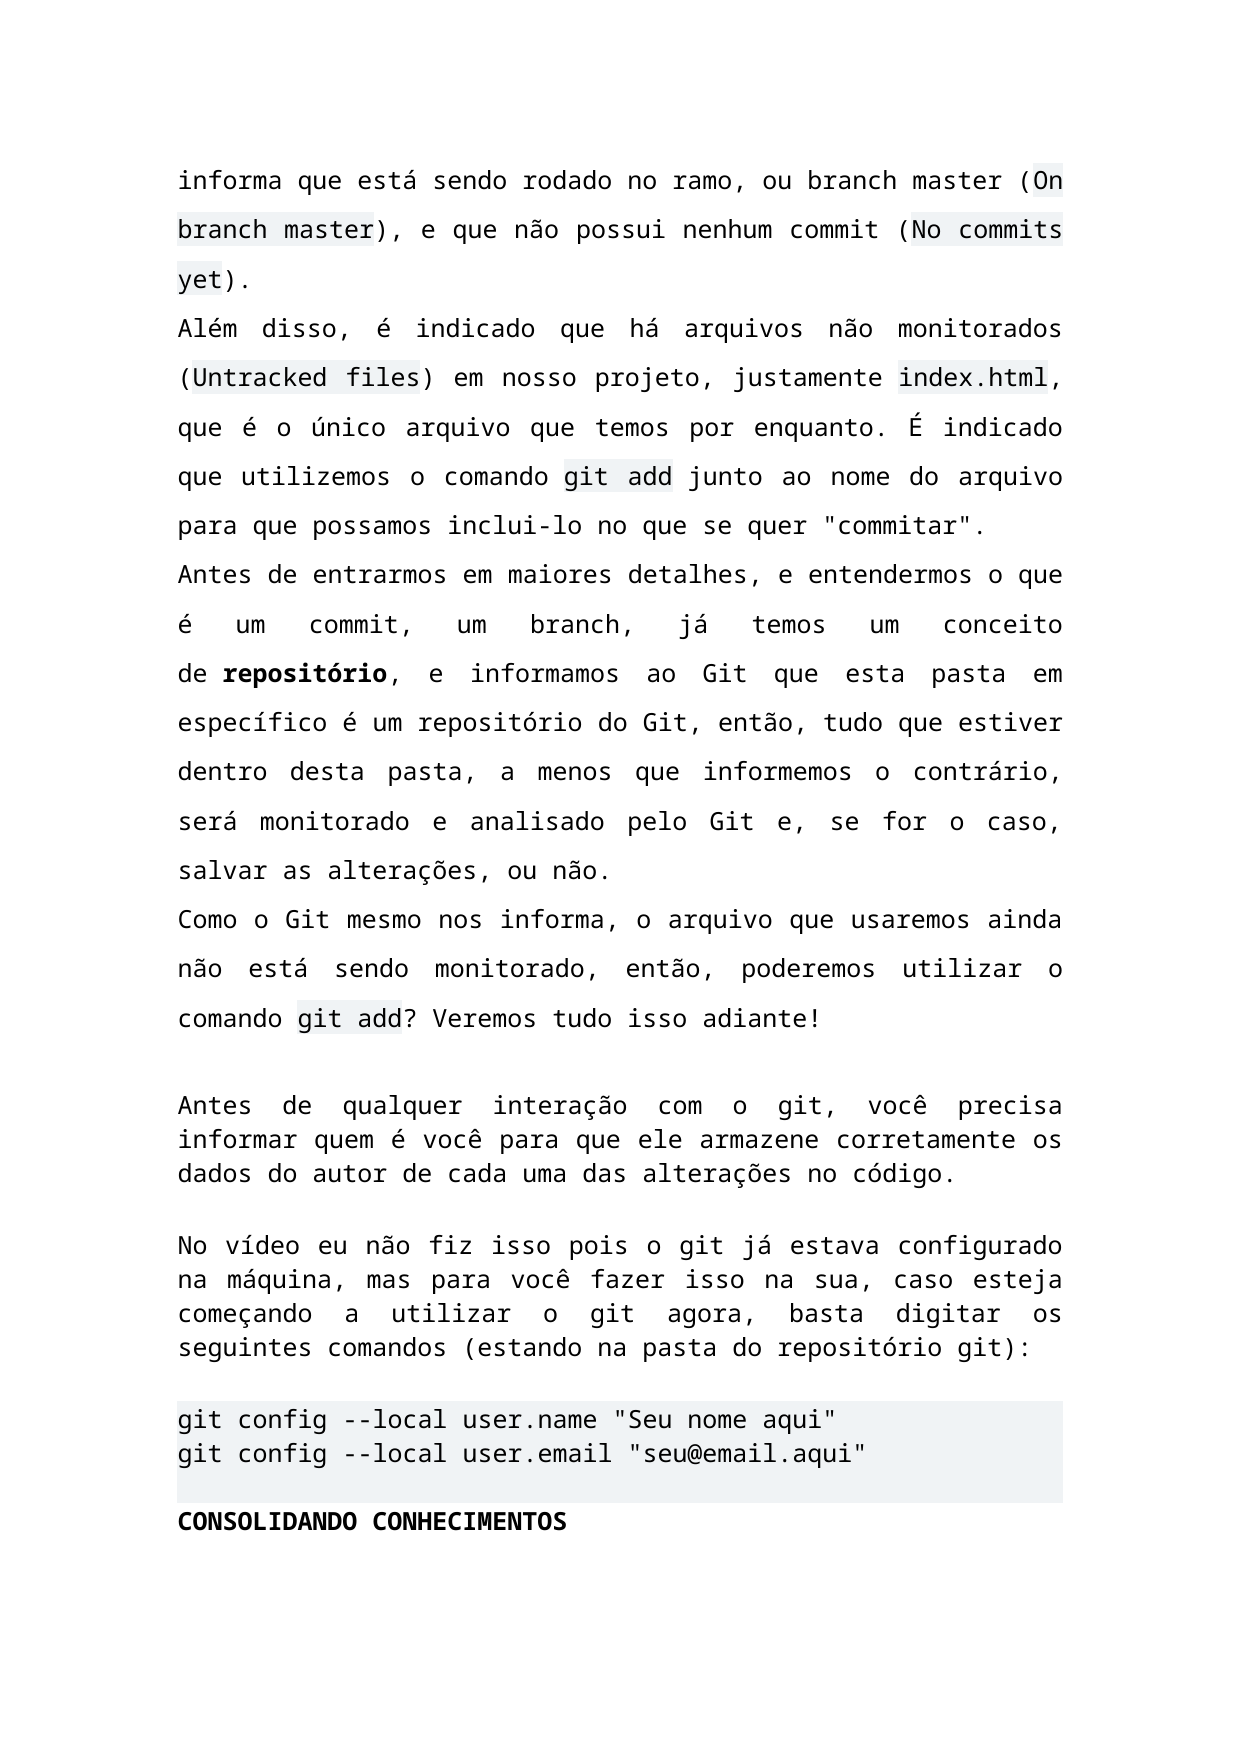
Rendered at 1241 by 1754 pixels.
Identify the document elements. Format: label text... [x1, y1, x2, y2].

text git config --local user.email "seu@email.aqui" [177, 1435, 1063, 1469]
text Como o Git mesmo nos informa, o arquivo que usaremos ainda não está sendo monitorado, então, poderemos utilizar o comando git add? Veremos tudo isso adiante! [177, 887, 1063, 1034]
text Antes de qualquer interação com o git, você precisa informar quem é você para que ele armazene corretamente os dados do autor de cada uma das alterações no código. [177, 1088, 1063, 1190]
text No vídeo eu não fiz isso pois o git já estava configurado na máquina, mas para você fazer isso na sua, caso esteja começando a utilizar o git agora, basta digitar os seguintes comandos (estando na pasta do repositório git): [177, 1228, 1063, 1364]
text git config --local user.name "Seu nome aqui" [177, 1401, 1063, 1435]
text Antes de entrarmos em maiores detalhes, e entendermos o que é um commit, um branch, já temos um conceito de repositório, e informamos ao Git que esta pasta em específico é um repositório do Git, então, tudo que estiver dentro desta pasta, a menos que informemos o contrário, será monitorado e analisado pelo Git e, se for o caso, salvar as alterações, ou não. [177, 542, 1063, 887]
text CONSOLIDANDO CONHECIMENTOS [177, 1503, 1063, 1538]
text Além disso, é indicado que há arquivos não monitorados (Untracked files) em nosso projeto, justamente index.html, que é o único arquivo que temos por enquanto. É indicado que utilizemos o comando git add junto ao nome do arquivo para que possamos inclui-lo no que se quer "commitar". [177, 295, 1063, 542]
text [177, 148, 1063, 295]
